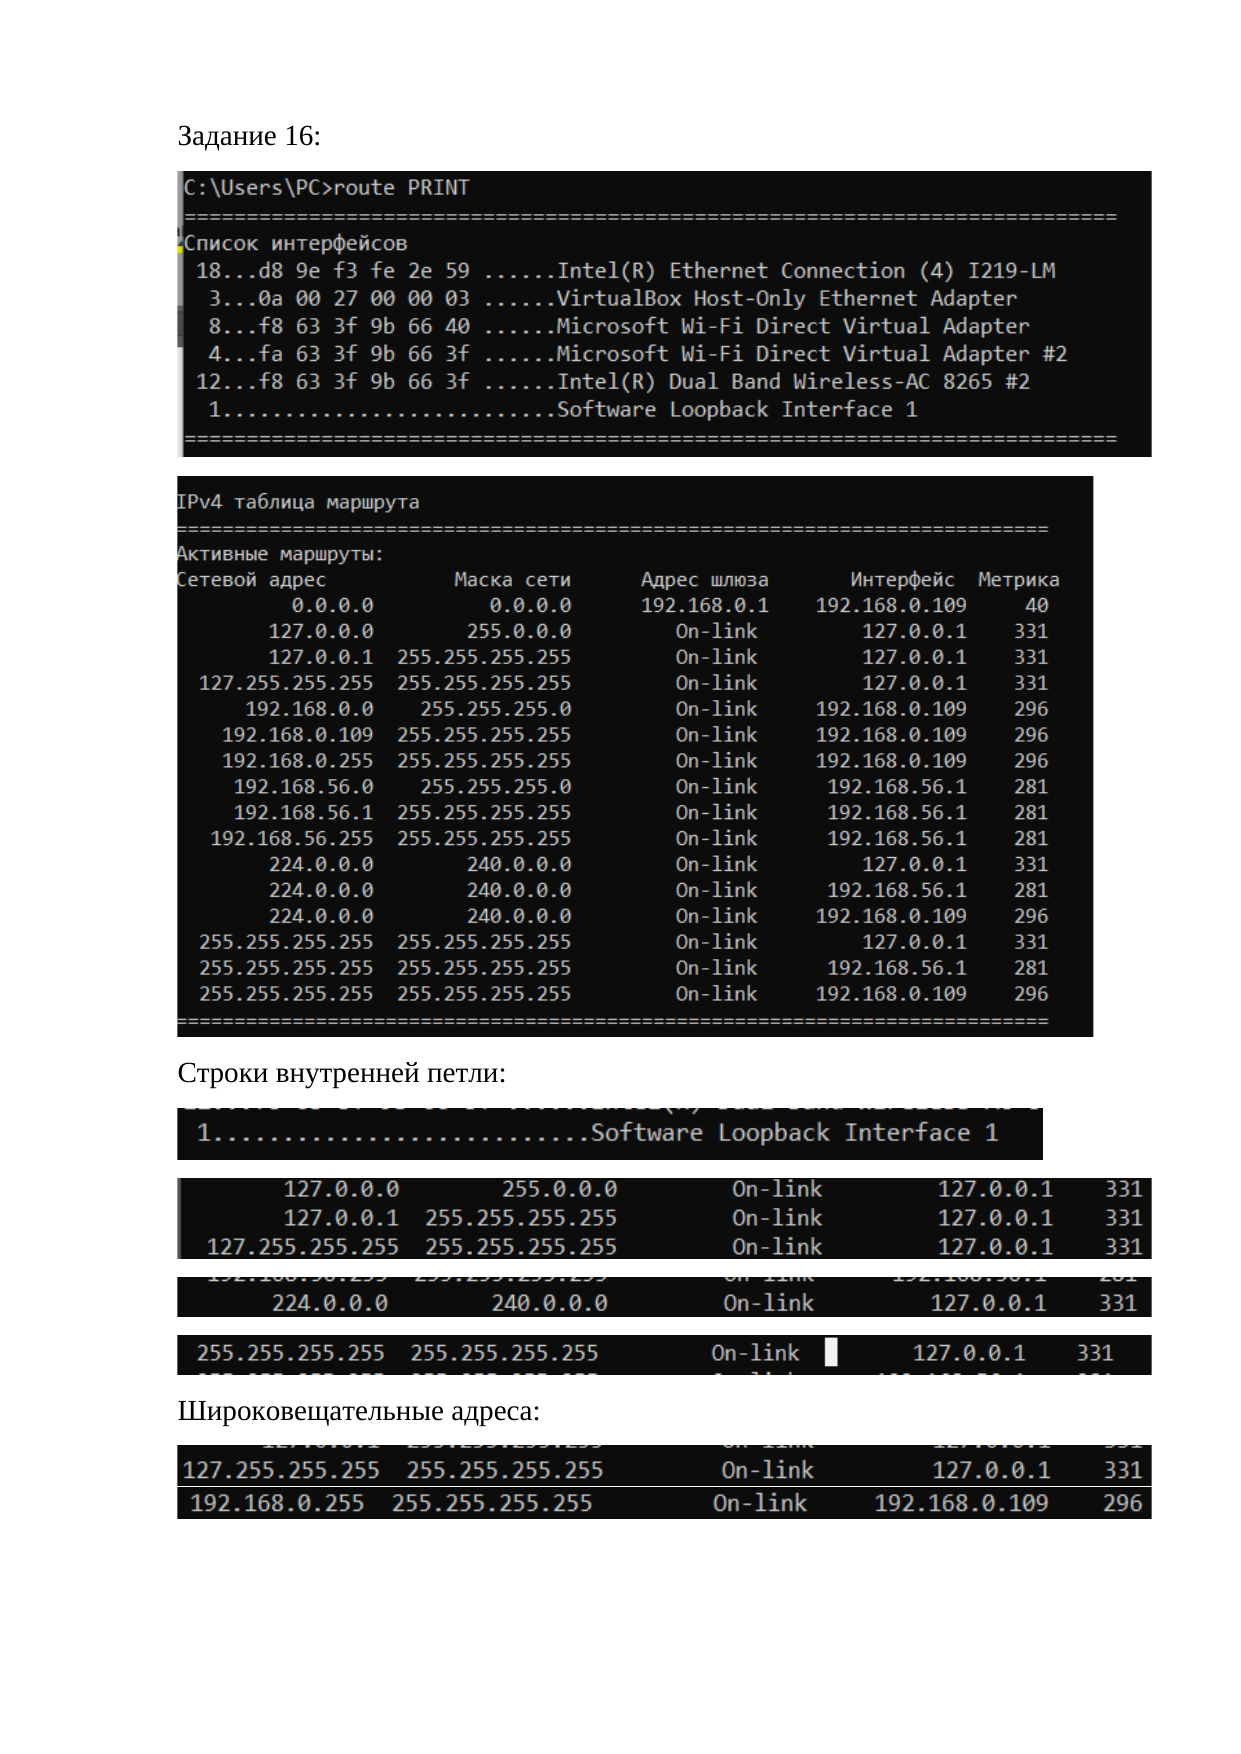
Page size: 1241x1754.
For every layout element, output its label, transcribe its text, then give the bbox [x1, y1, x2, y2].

picture [177, 1487, 1152, 1519]
text Строки внутренней петли: [177, 1056, 1152, 1089]
picture [177, 1108, 1043, 1160]
picture [177, 1277, 1152, 1317]
text Задание 16: [177, 118, 1152, 152]
picture [177, 476, 1094, 1037]
picture [177, 171, 1152, 457]
picture [177, 1335, 1152, 1375]
text Широковещательные адреса: [177, 1393, 1152, 1427]
picture [177, 1445, 1152, 1486]
picture [177, 1178, 1152, 1259]
